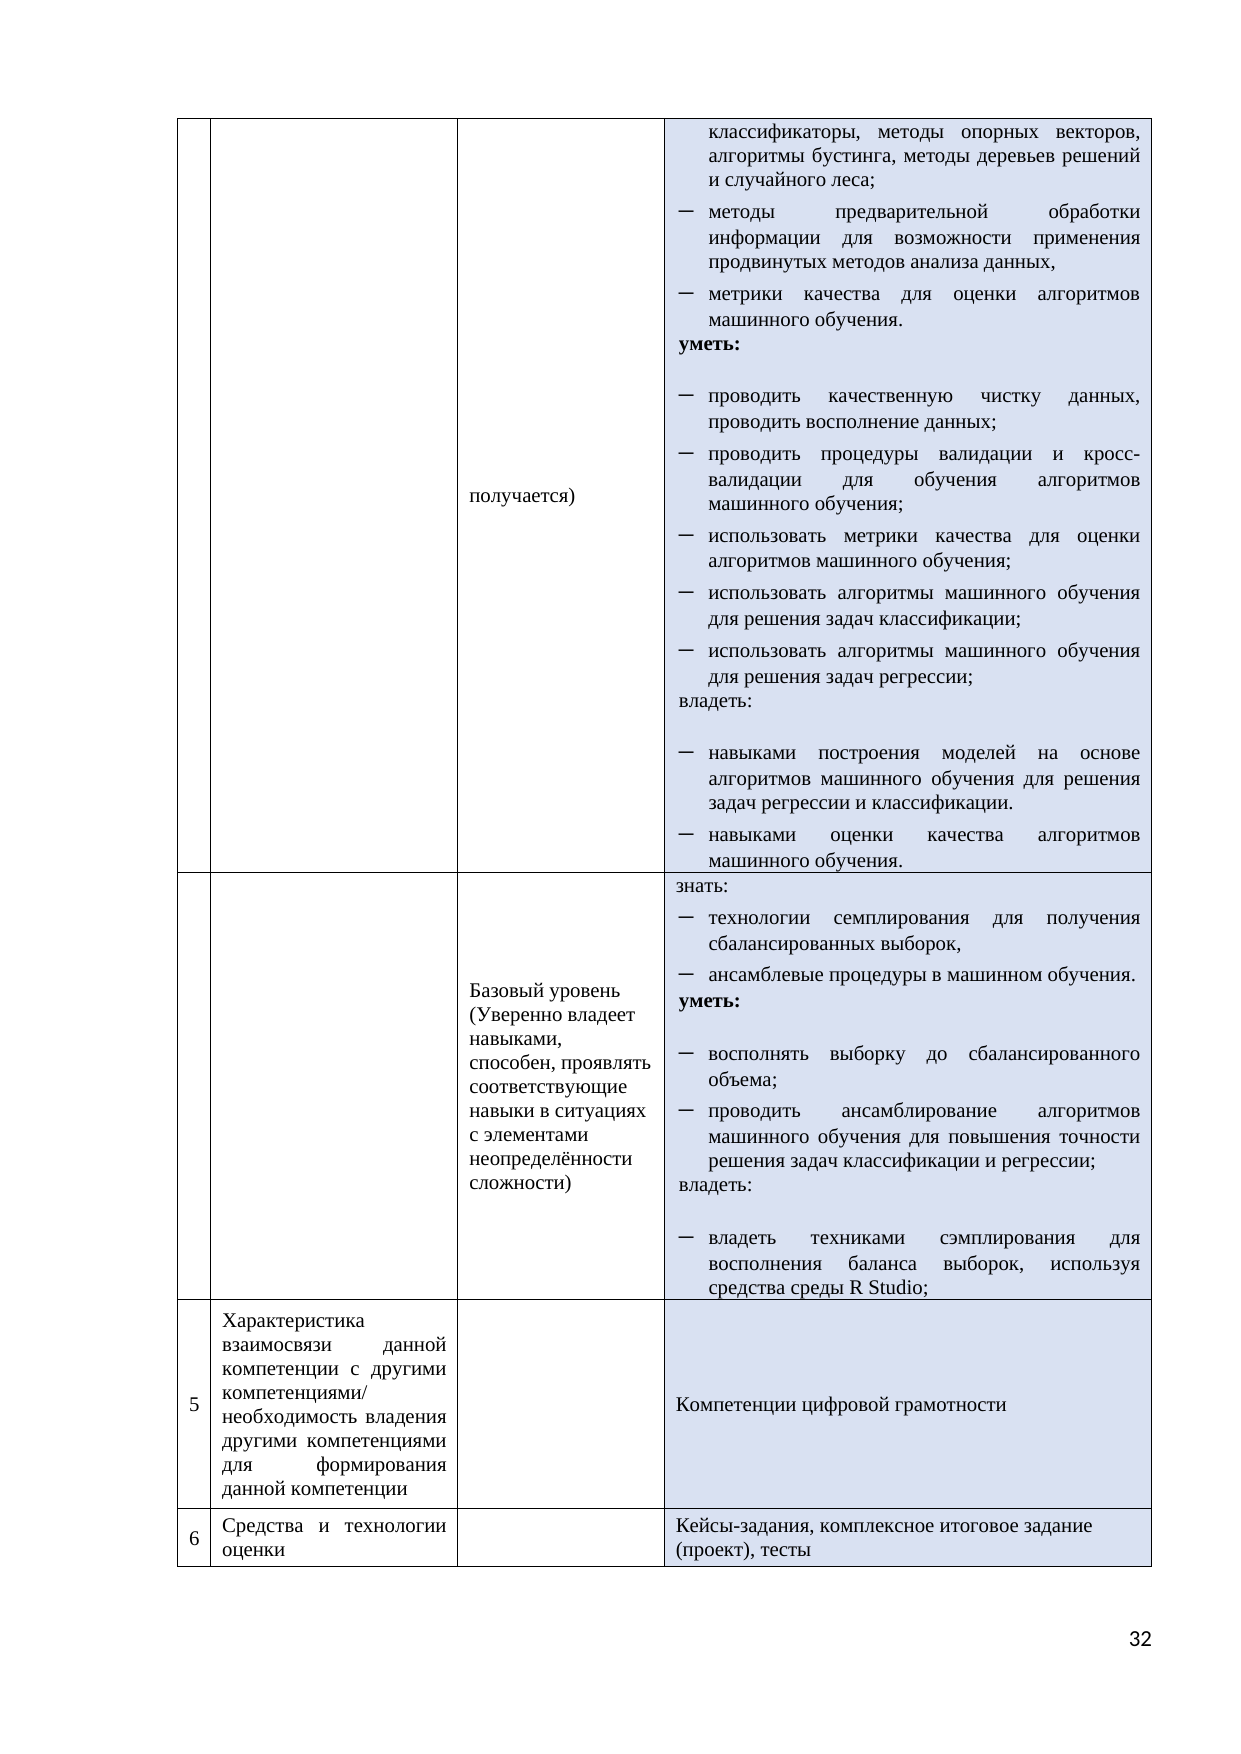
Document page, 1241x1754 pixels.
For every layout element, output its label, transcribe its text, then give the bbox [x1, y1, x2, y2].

table_cell [458, 1509, 664, 1566]
table_cell 6 [178, 1509, 210, 1566]
table_cell Кейсы-задания, комплексное итоговое задание (проект), тесты [665, 1509, 1151, 1566]
table_cell 5 [178, 1300, 210, 1508]
table_cell Средства и технологии оценки [211, 1509, 457, 1566]
table_cell Базовый уровень (Уверенно владеет навыками, способен, проявлять соответствующие навыки в ситуациях с элементами неопределённости сложности) [458, 873, 664, 1299]
table_cell [458, 1300, 664, 1508]
table_cell [211, 119, 457, 872]
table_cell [665, 119, 1151, 872]
table_cell [211, 873, 457, 1299]
table_cell Характеристика взаимосвязи данной компетенции с другими компетенциями/ необходимость владения другими компетенциями для формирования данной компетенции [211, 1300, 457, 1508]
table_cell [178, 119, 210, 872]
table_cell знать: технологии семплирования для получения сбалансированных выборок, ансамблевые процедуры в машинном обучения. уметь: восполнять выборку до сбалансированного объема; проводить ансамблирование алгоритмов машинного обучения для повышения точности решения задач классификации и регрессии; владеть: владеть техниками сэмплирования для восполнения баланса выборок, используя средства среды R Studio; [665, 873, 1151, 1299]
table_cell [458, 119, 664, 872]
table_cell Компетенции цифровой грамотности [665, 1300, 1151, 1508]
table_cell [178, 873, 210, 1299]
